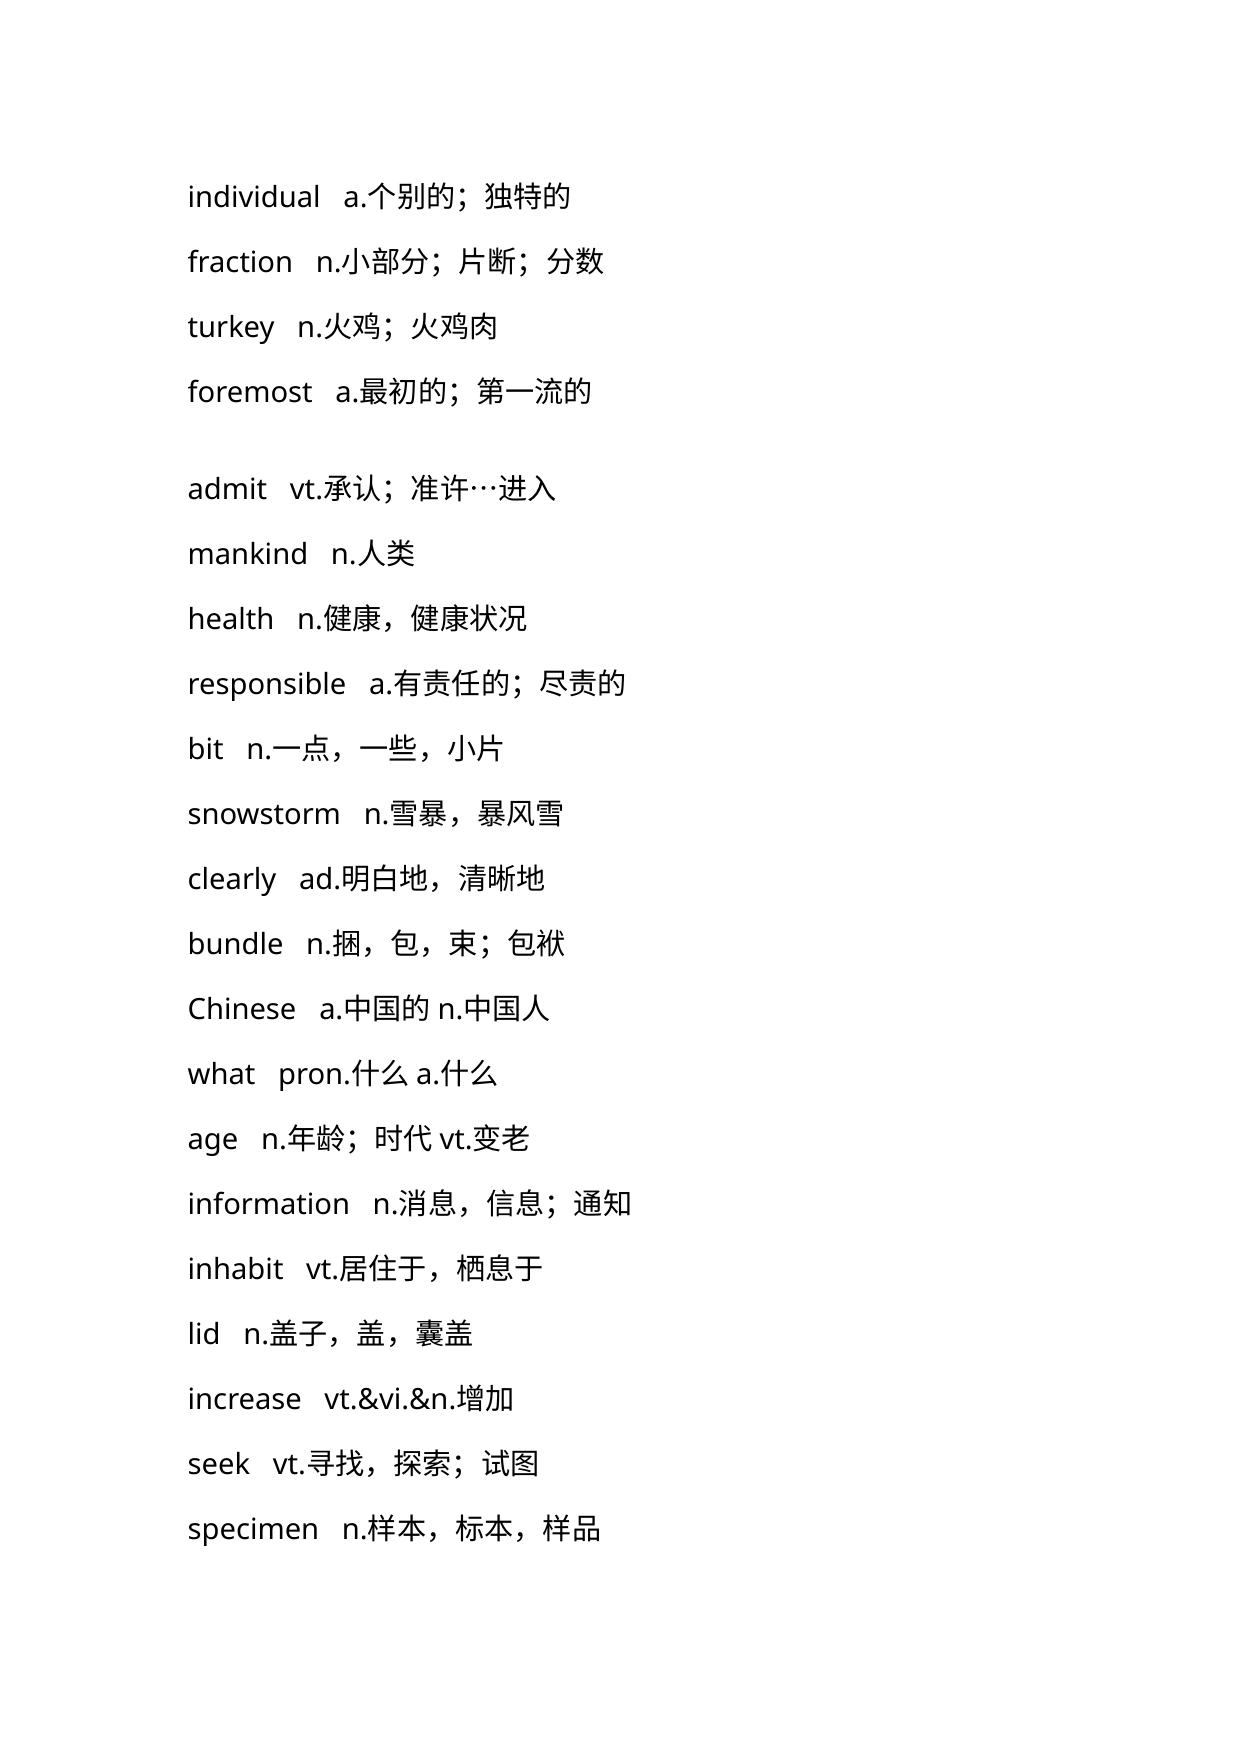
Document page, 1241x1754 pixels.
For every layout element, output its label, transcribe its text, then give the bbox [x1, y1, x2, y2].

text lid n.盖子，盖，囊盖 [187, 1299, 1053, 1364]
text clearly ad.明白地，清晰地 [187, 844, 1053, 909]
text seek vt.寻找，探索；试图 [187, 1429, 1053, 1494]
text admit vt.承认；准许…进入 [187, 454, 1053, 519]
text age n.年龄；时代 vt.变老 [187, 1104, 1053, 1169]
text health n.健康，健康状况 [187, 584, 1053, 649]
text information n.消息，信息；通知 [187, 1169, 1053, 1234]
text increase vt.&vi.&n.增加 [187, 1364, 1053, 1429]
text snowstorm n.雪暴，暴风雪 [187, 779, 1053, 844]
text bit n.一点，一些，小片 [187, 714, 1053, 779]
text turkey n.火鸡；火鸡肉 [187, 292, 1053, 357]
text Chinese a.中国的 n.中国人 [187, 974, 1053, 1039]
text bundle n.捆，包，束；包袱 [187, 909, 1053, 974]
text inhabit vt.居住于，栖息于 [187, 1234, 1053, 1299]
text individual a.个别的；独特的 [187, 162, 1053, 227]
text foremost a.最初的；第一流的 [187, 357, 1053, 422]
text fraction n.小部分；片断；分数 [187, 227, 1053, 292]
text what pron.什么 a.什么 [187, 1039, 1053, 1104]
text mankind n.人类 [187, 519, 1053, 584]
text specimen n.样本，标本，样品 [187, 1494, 1053, 1559]
text responsible a.有责任的；尽责的 [187, 649, 1053, 714]
